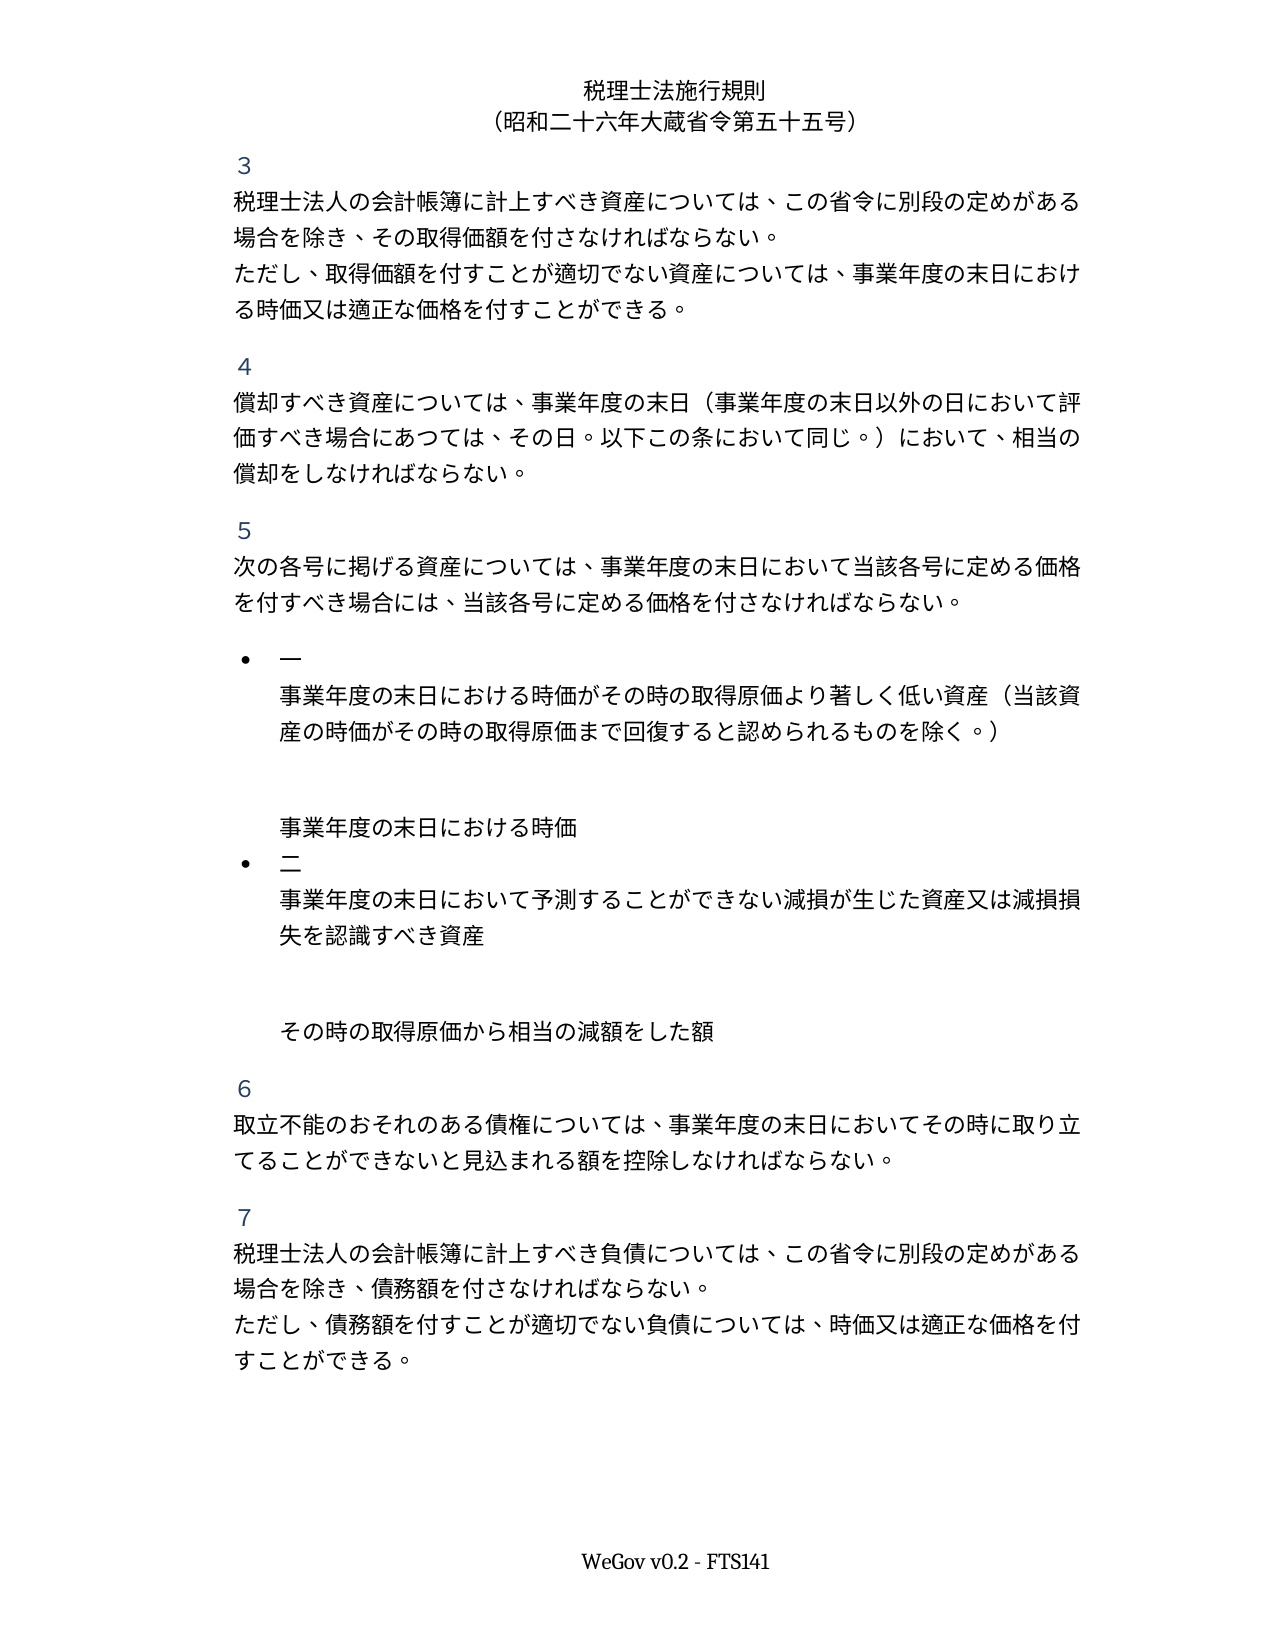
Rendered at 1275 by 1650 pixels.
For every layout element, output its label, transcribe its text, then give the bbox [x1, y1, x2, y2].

text 次の各号に掲げる資産については、事業年度の末日において当該各号に定める価格を付すべき場合には、当該各号に定める価格を付さなければならない。 [233, 551, 1087, 618]
subtitle ７ [233, 1202, 1087, 1233]
list 一 事業年度の末日における時価がその時の取得原価より著しく低い資産（当該資産の時価がその時の取得原価まで回復すると認められるものを除く。） 事業年度の末日における時価 [242, 644, 1087, 843]
subtitle ３ [233, 150, 1087, 181]
text 償却すべき資産については、事業年度の末日（事業年度の末日以外の日において評価すべき場合にあつては、その日。以下この条において同じ。）において、相当の償却をしなければならない。 [233, 386, 1087, 489]
text 取立不能のおそれのある債権については、事業年度の末日においてその時に取り立てることができないと見込まれる額を控除しなければならない。 [233, 1109, 1087, 1176]
subtitle ４ [233, 351, 1087, 382]
subtitle ６ [233, 1073, 1087, 1104]
text 税理士法人の会計帳簿に計上すべき負債については、この省令に別段の定めがある場合を除き、債務額を付さなければならない。 ただし、債務額を付すことが適切でない負債については、時価又は適正な価格を付すことができる。 [233, 1237, 1087, 1377]
list 二 事業年度の末日において予測することができない減損が生じた資産又は減損損失を認識すべき資産 その時の取得原価から相当の減額をした額 [242, 848, 1087, 1047]
subtitle ５ [233, 515, 1087, 546]
text 税理士法人の会計帳簿に計上すべき資産については、この省令に別段の定めがある場合を除き、その取得価額を付さなければならない。 ただし、取得価額を付すことが適切でない資産については、事業年度の末日における時価又は適正な価格を付すことができる。 [233, 186, 1087, 325]
